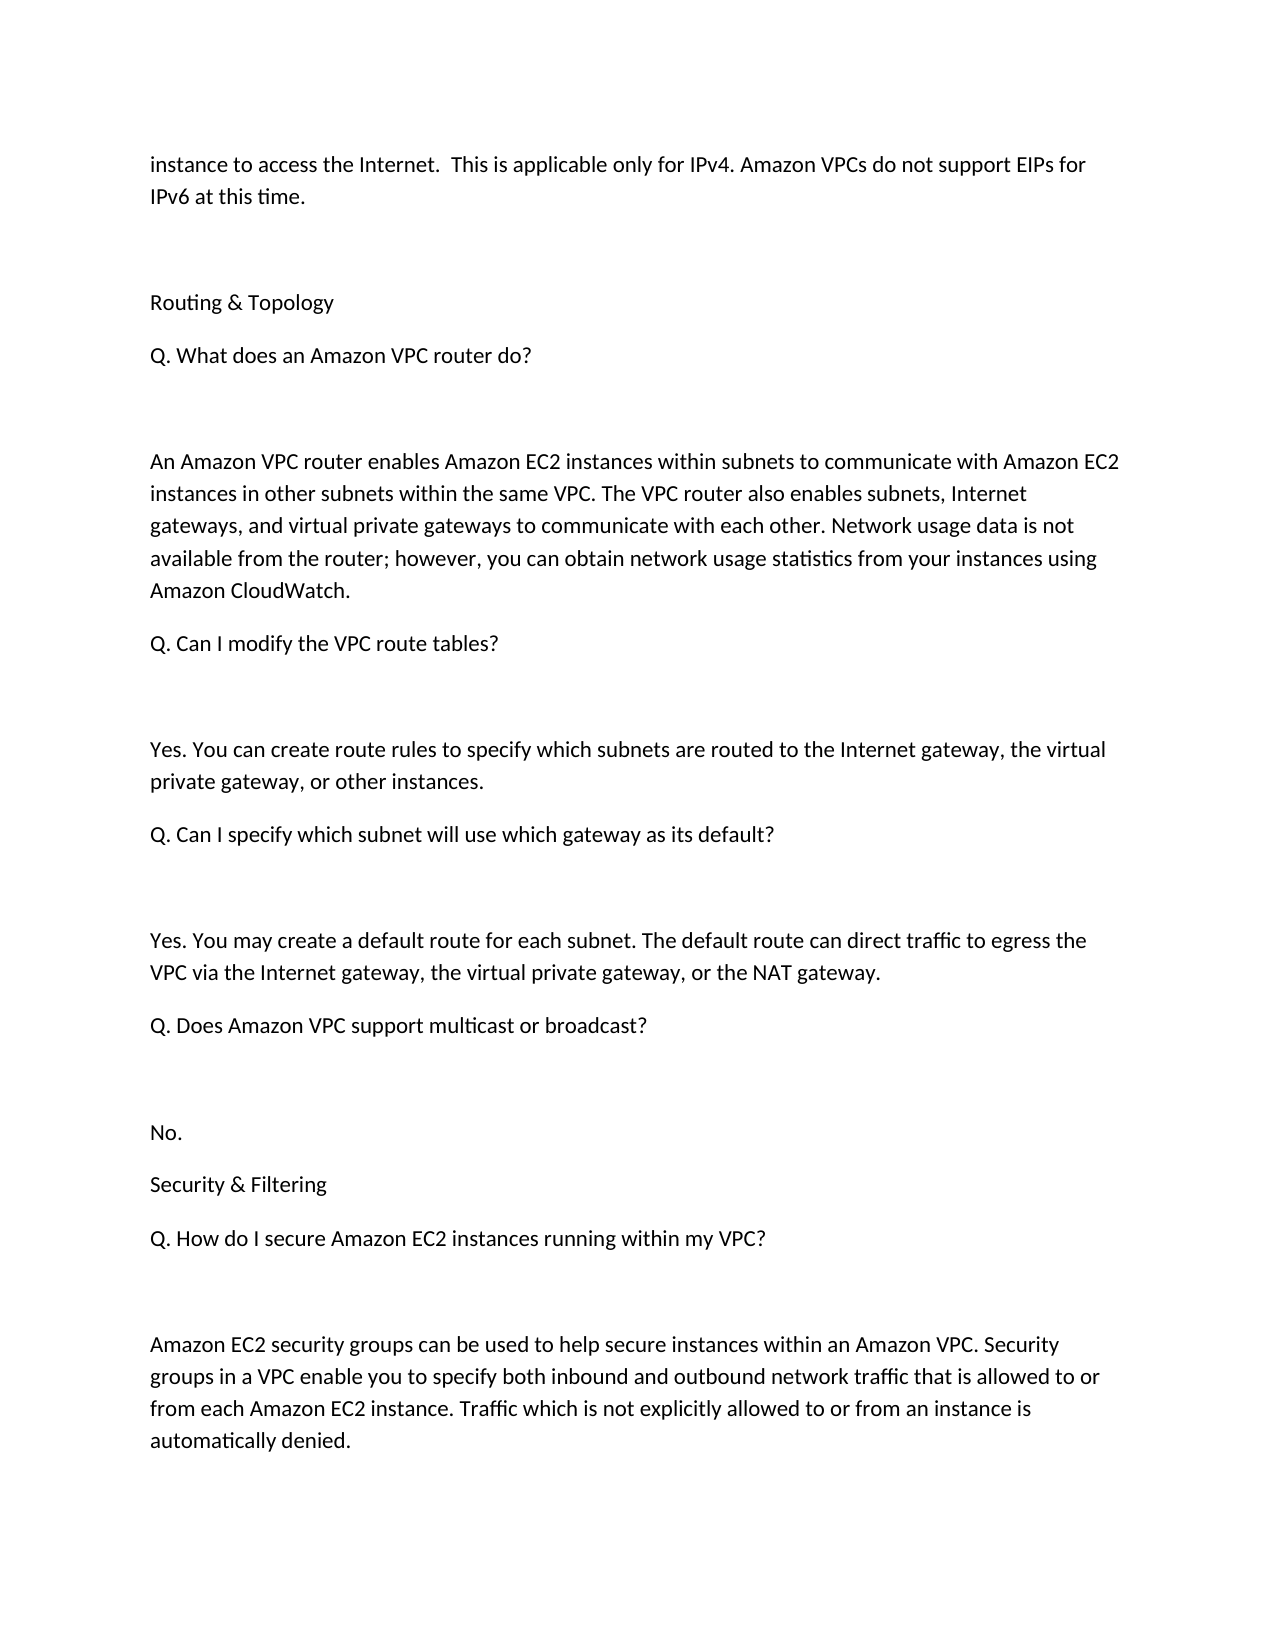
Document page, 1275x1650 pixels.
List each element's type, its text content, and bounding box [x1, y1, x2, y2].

text No. [150, 1118, 1125, 1146]
text An Amazon VPC router enables Amazon EC2 instances within subnets to communicate with Amazon EC2 instances in other subnets within the same VPC. The VPC router also enables subnets, Internet gateways, and virtual private gateways to communicate with each other. Network usage data is not available from the router; however, you can obtain network usage statistics from your instances using Amazon CloudWatch. [150, 447, 1125, 604]
text Q. Can I modify the VPC route tables? [150, 629, 1125, 657]
text Security & Filtering [150, 1171, 1125, 1199]
text Q. What does an Amazon VPC router do? [150, 341, 1125, 369]
text Q. How do I secure Amazon EC2 instances running within my VPC? [150, 1224, 1125, 1252]
text Q. Can I specify which subnet will use which gateway as its default? [150, 820, 1125, 848]
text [150, 150, 1125, 210]
text Routing & Topology [150, 288, 1125, 316]
text Q. Does Amazon VPC support multicast or broadcast? [150, 1012, 1125, 1039]
text Yes. You can create route rules to specify which subnets are routed to the Internet gateway, the virtual private gateway, or other instances. [150, 735, 1125, 795]
text Yes. You may create a default route for each subnet. The default route can direct traffic to egress the VPC via the Internet gateway, the virtual private gateway, or the NAT gateway. [150, 926, 1125, 987]
text Amazon EC2 security groups can be used to help secure instances within an Amazon VPC. Security groups in a VPC enable you to specify both inbound and outbound network traffic that is allowed to or from each Amazon EC2 instance. Traffic which is not explicitly allowed to or from an instance is automatically denied. [150, 1330, 1125, 1454]
